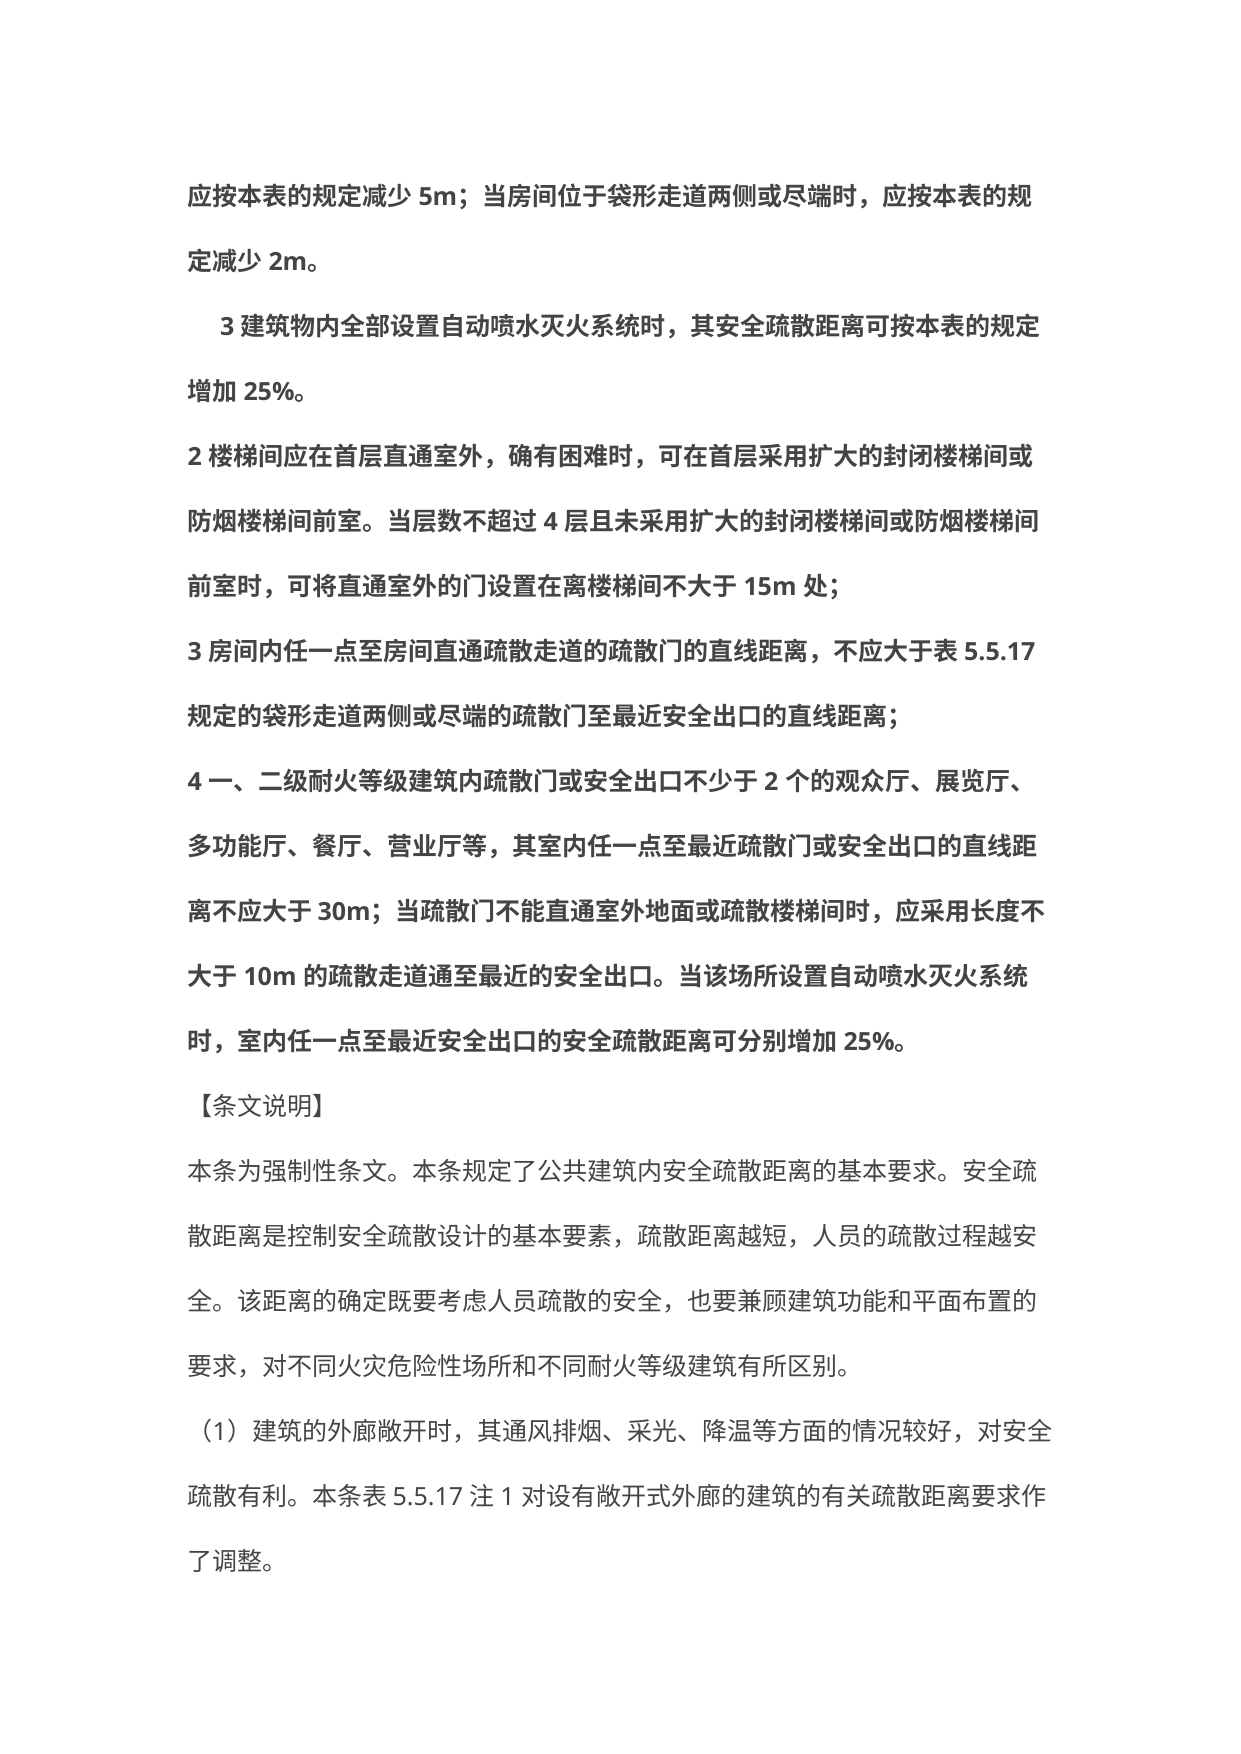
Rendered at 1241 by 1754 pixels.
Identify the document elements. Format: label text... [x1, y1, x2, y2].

text 3 建筑物内全部设置自动喷水灭火系统时，其安全疏散距离可按本表的规定增加 25%。 [187, 292, 1053, 422]
text 4 一、二级耐火等级建筑内疏散门或安全出口不少于 2 个的观众厅、展览厅、多功能厅、餐厅、营业厅等，其室内任一点至最近疏散门或安全出口的直线距离不应大于30m；当疏散门不能直通室外地面或疏散楼梯间时，应采用长度不大于 10m 的疏散走道通至最近的安全出口。当该场所设置自动喷水灭火系统时，室内任一点至最近安全出口的安全疏散距离可分别增加 25%。 [187, 747, 1053, 1072]
text 【条文说明】 [187, 1072, 1053, 1137]
text 应按本表的规定减少 5m；当房间位于袋形走道两侧或尽端时，应按本表的规定减少 2m。 [187, 162, 1053, 292]
text （1）建筑的外廊敞开时，其通风排烟、采光、降温等方面的情况较好，对安全疏散有利。本条表5.5.17 注 1 对设有敞开式外廊的建筑的有关疏散距离要求作了调整。 [187, 1397, 1053, 1592]
text 2 楼梯间应在首层直通室外，确有困难时，可在首层采用扩大的封闭楼梯间或防烟楼梯间前室。当层数不超过 4 层且未采用扩大的封闭楼梯间或防烟楼梯间前室时，可将直通室外的门设置在离楼梯间不大于 15m 处； [187, 422, 1053, 617]
text 本条为强制性条文。本条规定了公共建筑内安全疏散距离的基本要求。安全疏散距离是控制安全疏散设计的基本要素，疏散距离越短，人员的疏散过程越安全。该距离的确定既要考虑人员疏散的安全，也要兼顾建筑功能和平面布置的要求，对不同火灾危险性场所和不同耐火等级建筑有所区别。 [187, 1137, 1053, 1397]
text 3 房间内任一点至房间直通疏散走道的疏散门的直线距离，不应大于表 5.5.17 规定的袋形走道两侧或尽端的疏散门至最近安全出口的直线距离； [187, 617, 1053, 747]
